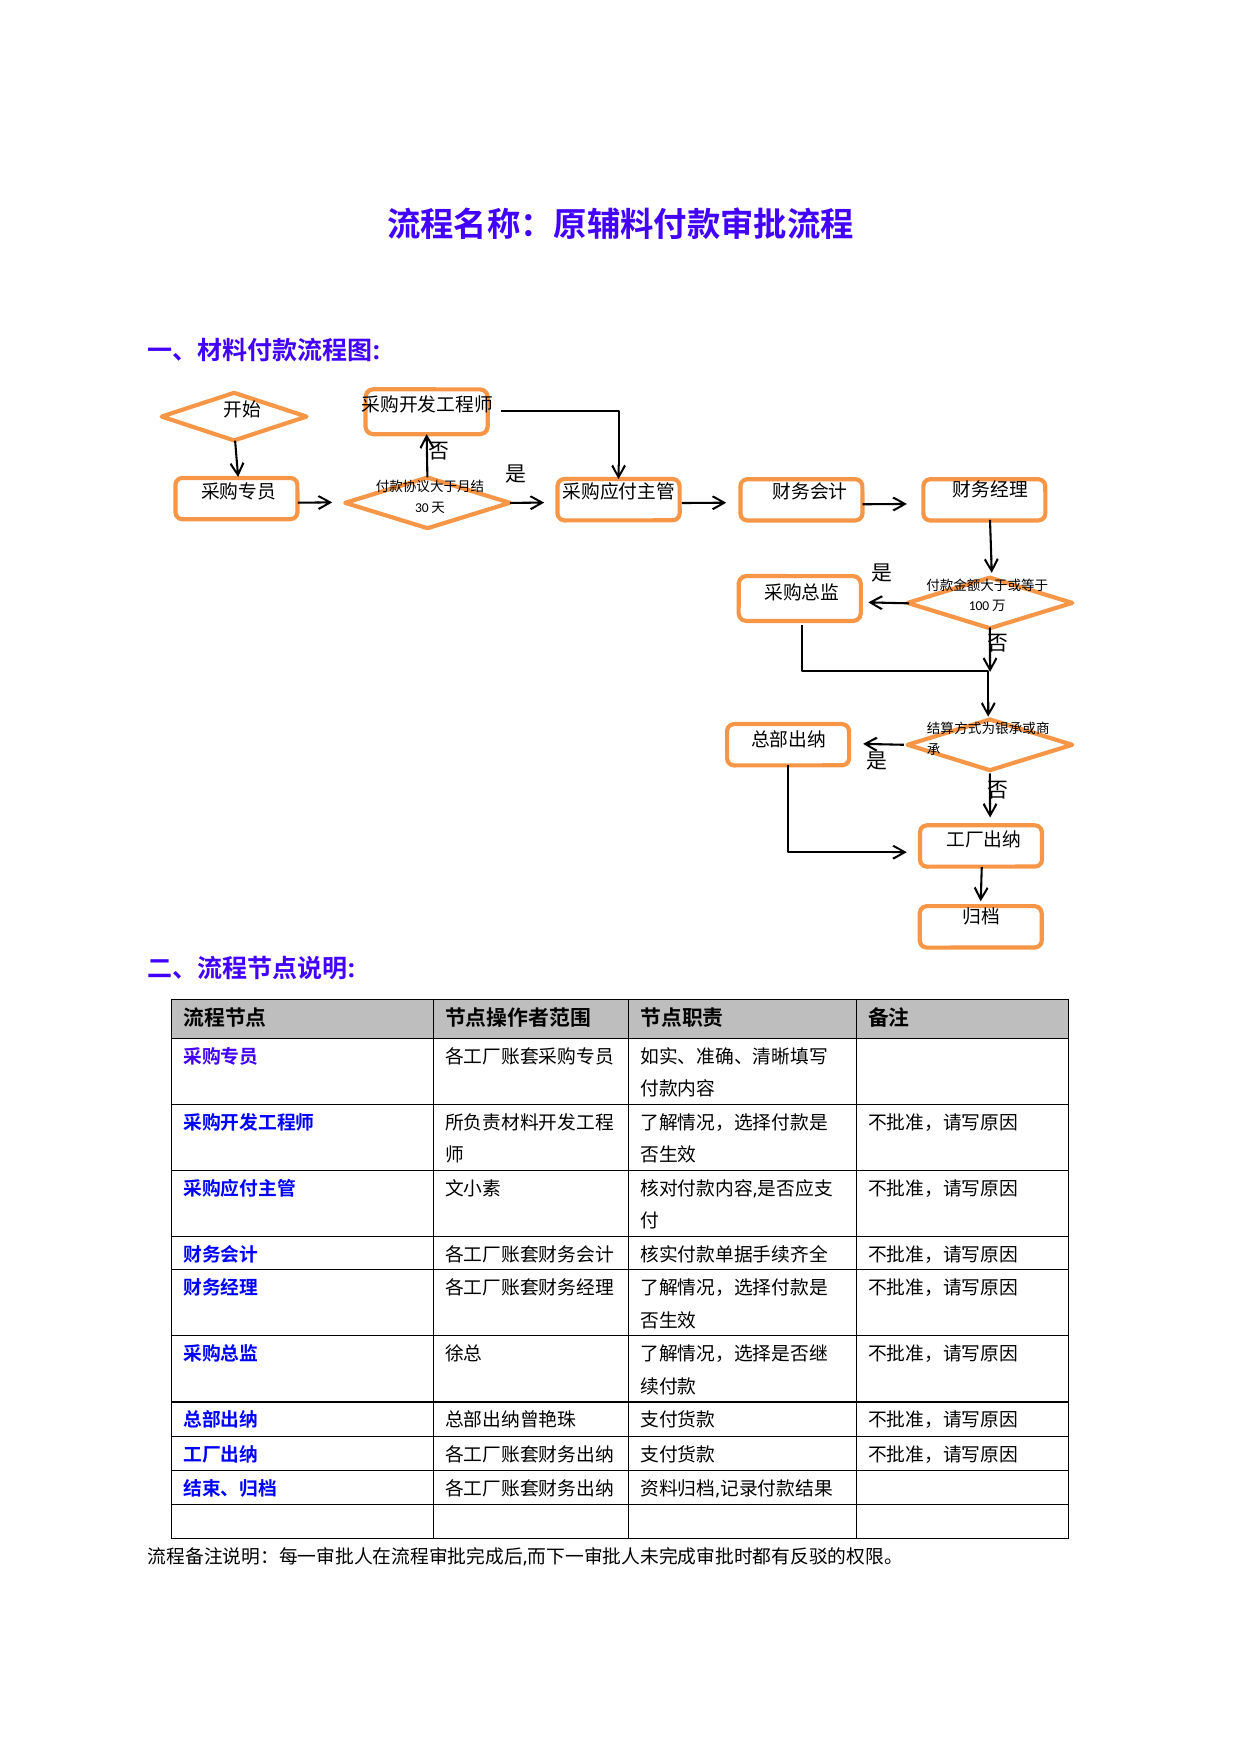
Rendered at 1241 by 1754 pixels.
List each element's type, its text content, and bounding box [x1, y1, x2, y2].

table_cell 采购专员 [172, 1039, 433, 1104]
table_cell 各工厂账套财务出纳 [434, 1471, 628, 1504]
table_cell 了解情况，选择付款是否生效 [629, 1270, 856, 1335]
table_cell 各工厂账套财务会计 [434, 1237, 628, 1269]
table_cell 采购应付主管 [172, 1171, 433, 1236]
text 一、材料付款流程图: [148, 316, 1093, 381]
table_cell 采购开发工程师 [172, 1105, 433, 1170]
table_header 备注 [857, 1000, 1068, 1038]
table_cell [857, 1039, 1068, 1104]
table_cell 如实、准确、清晰填写付款内容 [629, 1039, 856, 1104]
table_cell 不批准，请写原因 [857, 1270, 1068, 1335]
table_cell 徐总 [434, 1336, 628, 1401]
table_cell [172, 1505, 433, 1538]
table_header 节点职责 [629, 1000, 856, 1038]
table_cell [629, 1505, 856, 1538]
table_cell 采购总监 [172, 1336, 433, 1401]
text 流程备注说明：每一审批人在流程审批完成后,而下一审批人未完成审批时都有反驳的权限。 [148, 1539, 1093, 1571]
table_cell 不批准，请写原因 [857, 1105, 1068, 1170]
table_cell 不批准，请写原因 [857, 1237, 1068, 1269]
table_cell 财务经理 [172, 1270, 433, 1335]
table_cell 支付货款 [629, 1403, 856, 1436]
table_cell 不批准，请写原因 [857, 1171, 1068, 1236]
subtitle 流程名称：原辅料付款审批流程 [148, 189, 1093, 254]
table_cell 结束、归档 [172, 1471, 433, 1504]
table_cell 核实付款单据手续齐全 [629, 1237, 856, 1269]
table_cell 不批准，请写原因 [857, 1437, 1068, 1469]
table_cell 不批准，请写原因 [857, 1403, 1068, 1436]
table_cell 财务会计 [172, 1237, 433, 1269]
table_cell 总部出纳 [172, 1403, 433, 1436]
table_cell 各工厂账套财务经理 [434, 1270, 628, 1335]
table_cell 了解情况，选择是否继续付款 [629, 1336, 856, 1401]
text 二、流程节点说明: [148, 934, 1093, 999]
table_cell 支付货款 [629, 1437, 856, 1469]
table_cell 了解情况，选择付款是否生效 [629, 1105, 856, 1170]
table_cell 不批准，请写原因 [857, 1336, 1068, 1401]
table_cell 文小素 [434, 1171, 628, 1236]
table_cell [857, 1471, 1068, 1504]
table_cell 所负责材料开发工程师 [434, 1105, 628, 1170]
table_cell [434, 1505, 628, 1538]
table_header 流程节点 [172, 1000, 433, 1038]
table_cell 资料归档,记录付款结果 [629, 1471, 856, 1504]
table_cell [857, 1505, 1068, 1538]
table_header 节点操作者范围 [434, 1000, 628, 1038]
table_cell 总部出纳曾艳珠 [434, 1403, 628, 1436]
table_cell 各工厂账套采购专员 [434, 1039, 628, 1104]
table_cell 工厂出纳 [172, 1437, 433, 1469]
table_cell 核对付款内容,是否应支付 [629, 1171, 856, 1236]
table_cell 各工厂账套财务出纳 [434, 1437, 628, 1469]
